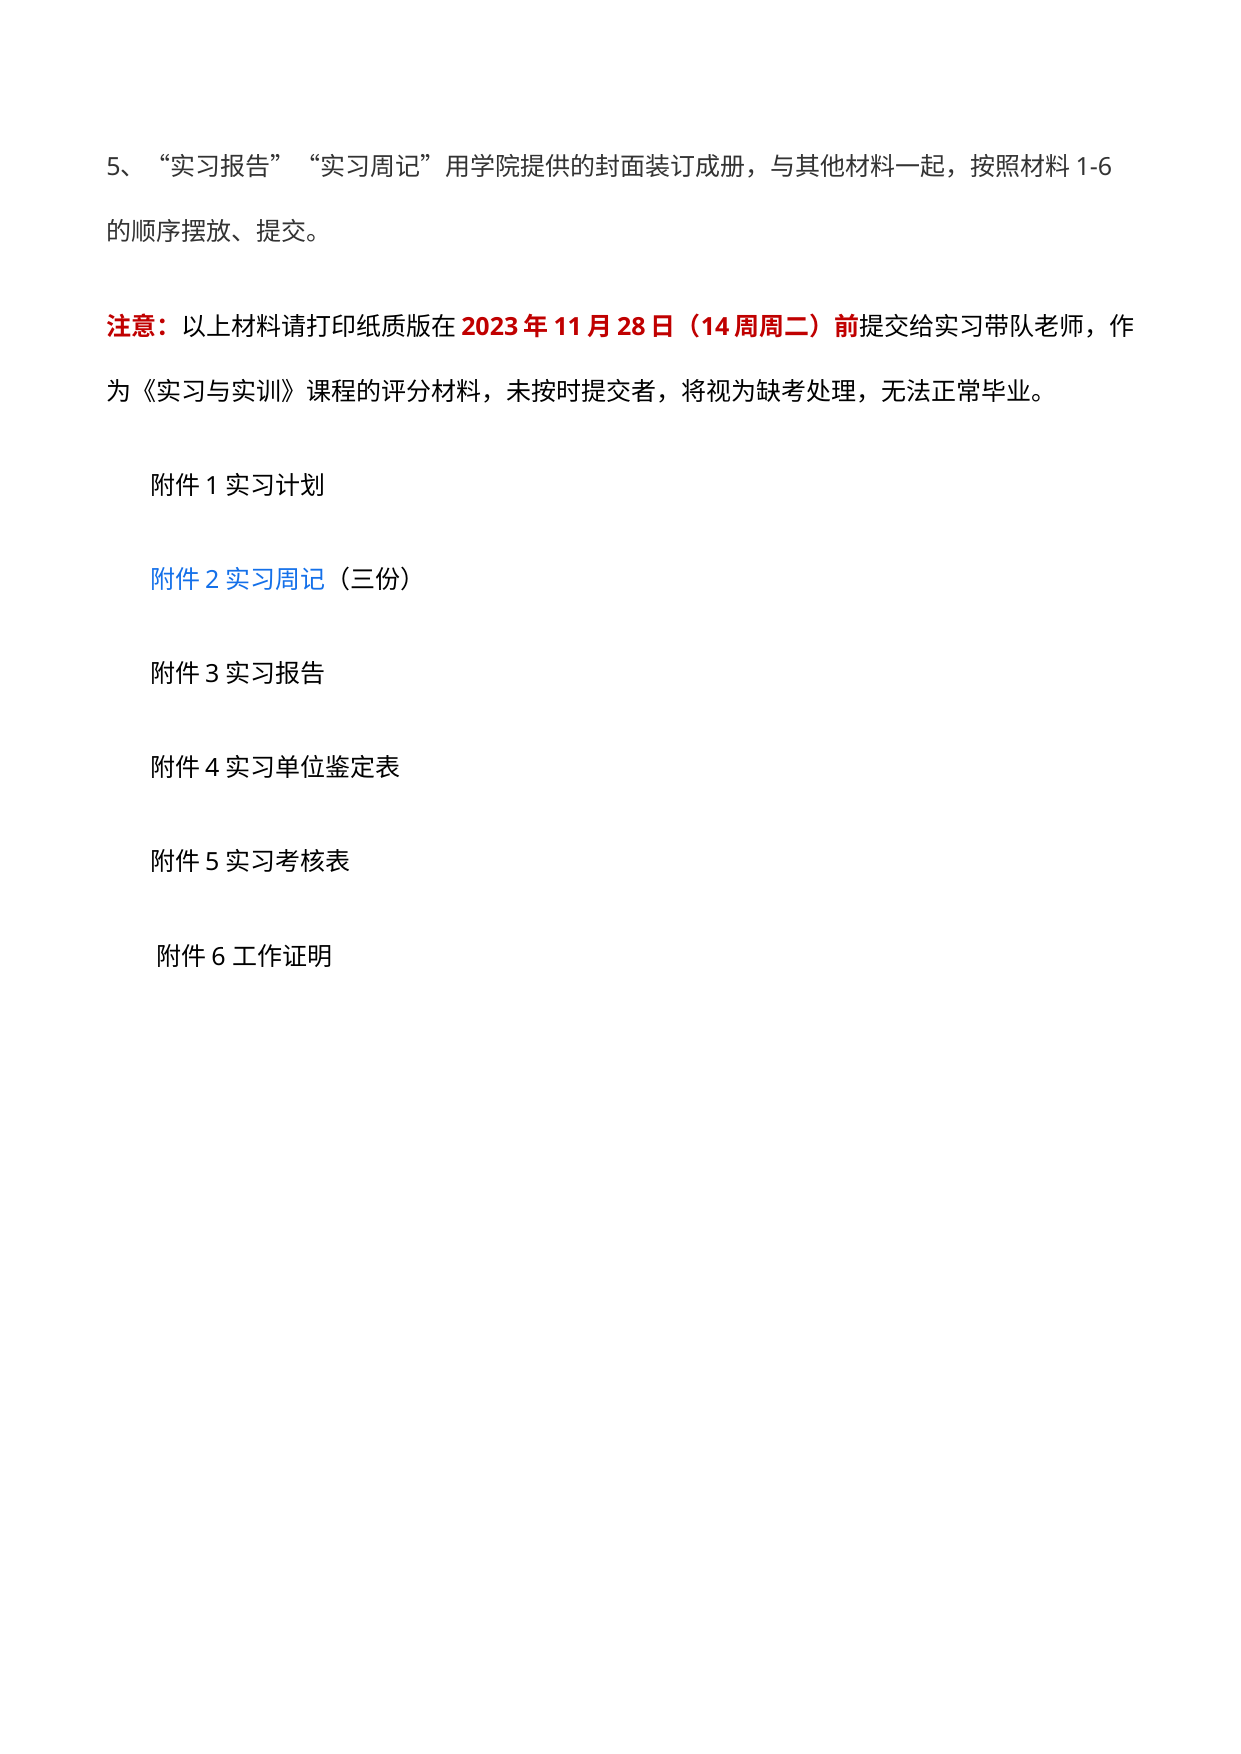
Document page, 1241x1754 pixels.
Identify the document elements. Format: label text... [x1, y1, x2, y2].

text 附件5 实习考核表 [106, 827, 1134, 892]
text 附件3 实习报告 [106, 639, 1134, 704]
text 附件1 实习计划 [106, 451, 1134, 516]
text 附件6 工作证明 [106, 922, 1134, 987]
text 附件2 实习周记（三份） [106, 545, 1134, 610]
text 5、“实习报告”“实习周记”用学院提供的封面装订成册，与其他材料一起，按照材料1-6的顺序摆放、提交。 [106, 132, 1134, 262]
text 注意：以上材料请打印纸质版在2023年11月28日（14周周二）前提交给实习带队老师，作为《实习与实训》课程的评分材料，未按时提交者，将视为缺考处理，无法正常毕业。 [106, 292, 1134, 422]
text 附件4 实习单位鉴定表 [106, 733, 1134, 798]
